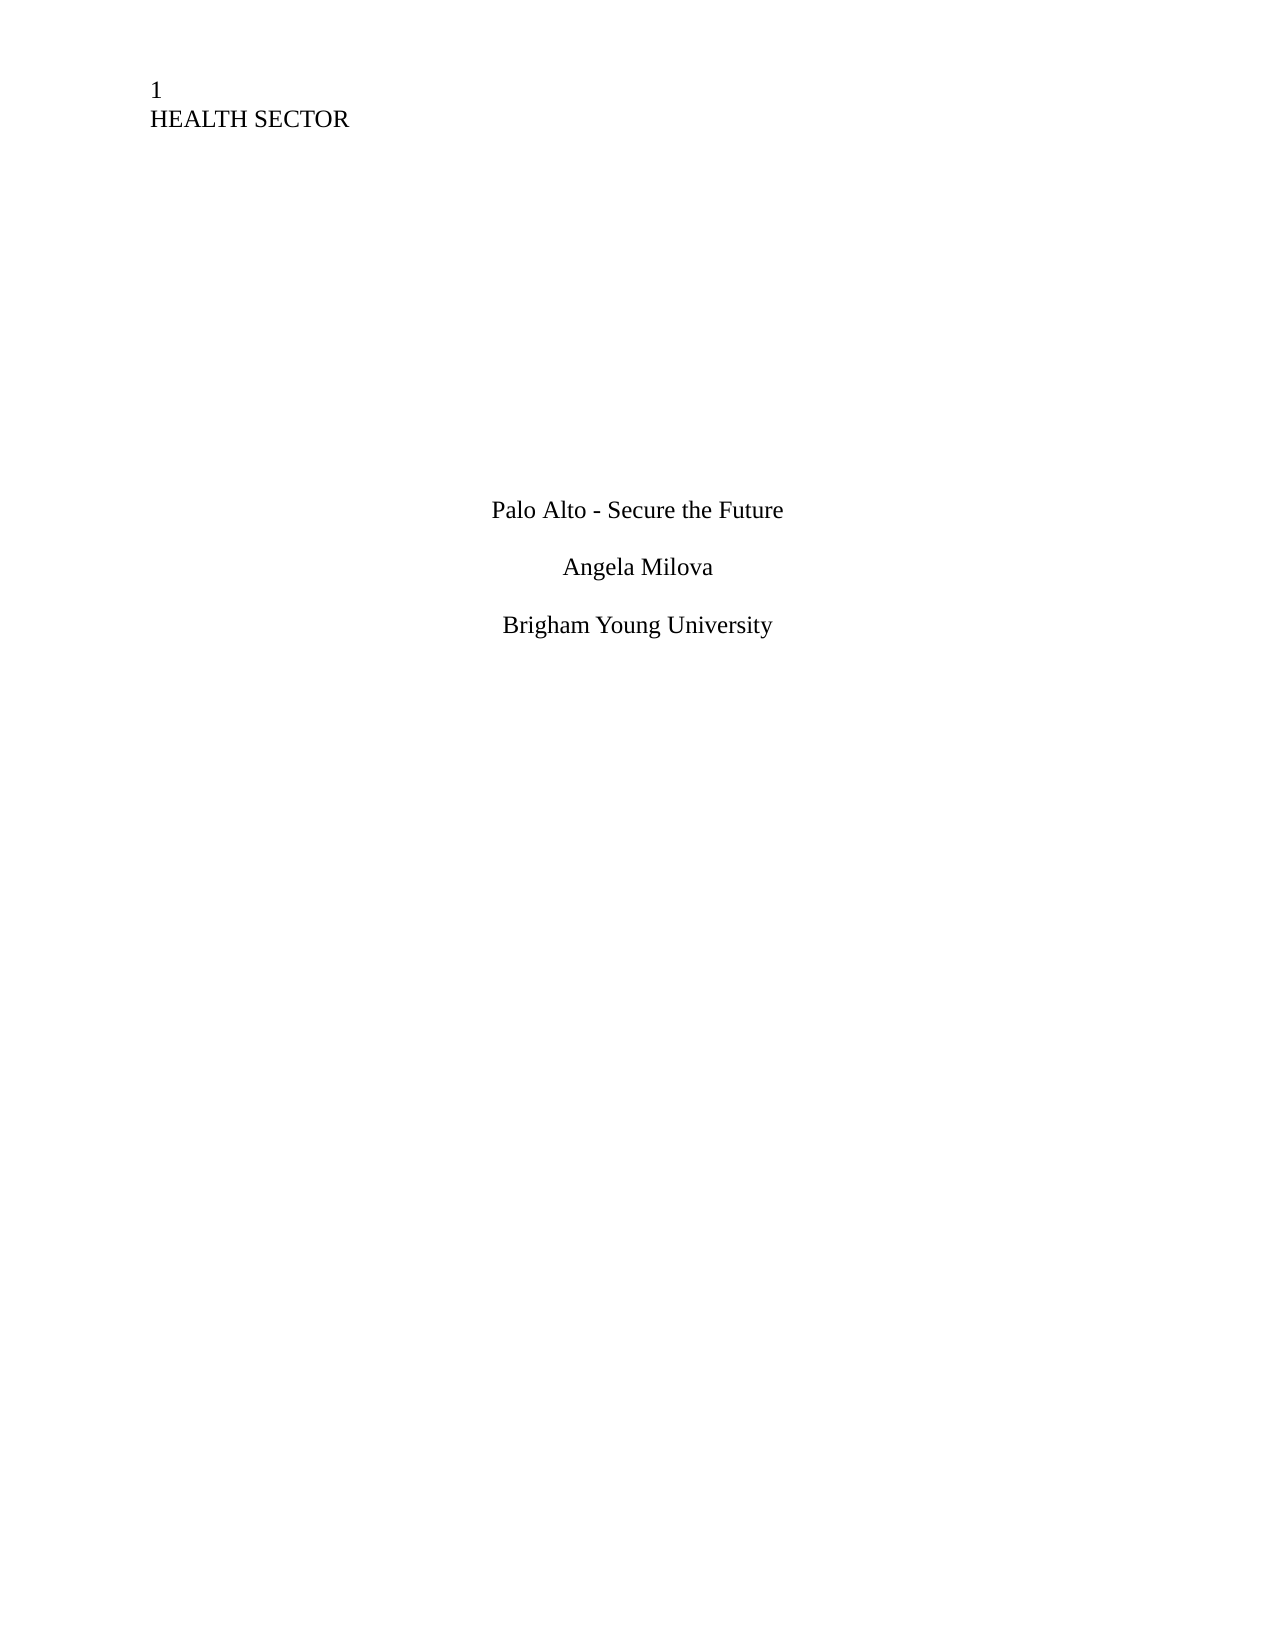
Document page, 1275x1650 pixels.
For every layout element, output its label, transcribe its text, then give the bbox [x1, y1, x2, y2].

text Palo Alto - Secure the Future [150, 495, 1125, 524]
text Brigham Young University [150, 610, 1125, 639]
text Angela Milova [150, 552, 1125, 581]
